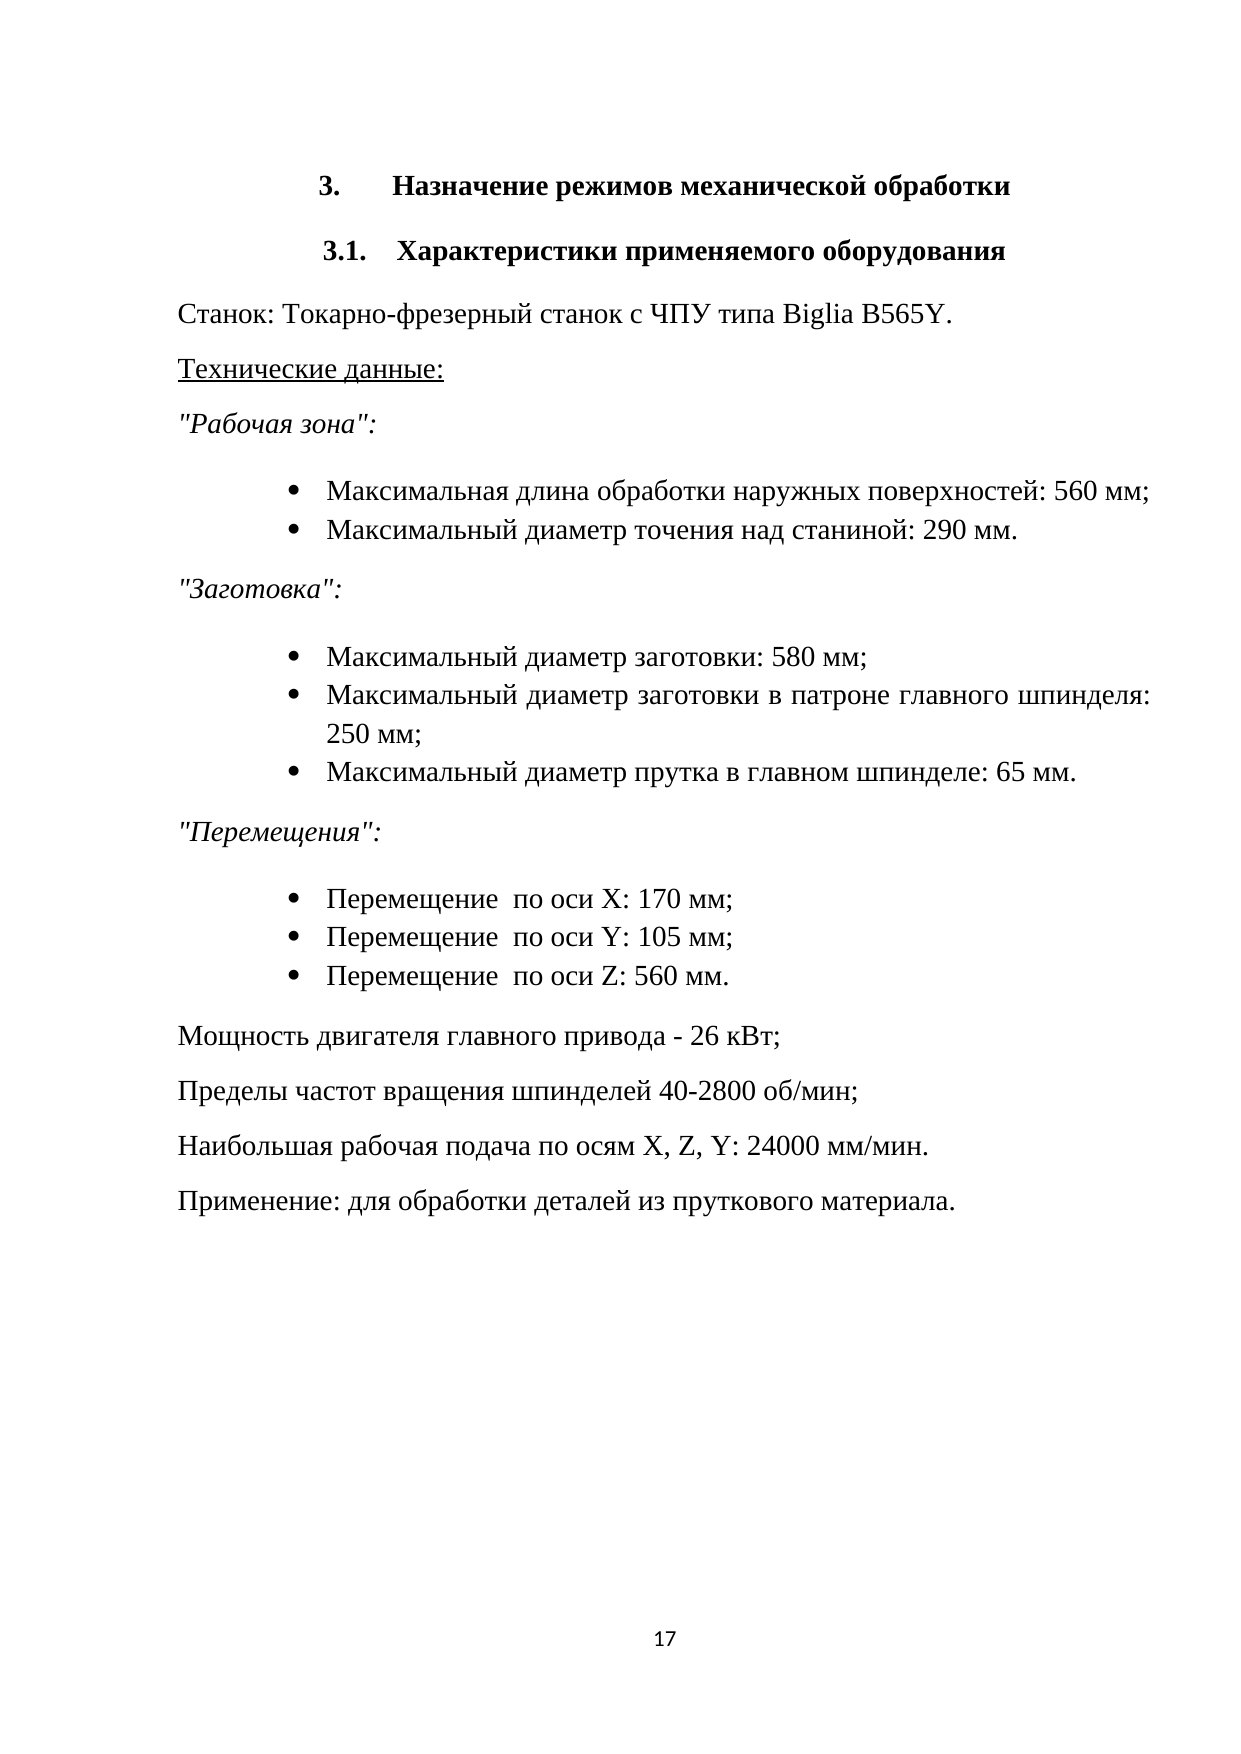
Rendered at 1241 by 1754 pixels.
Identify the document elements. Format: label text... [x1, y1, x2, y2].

subtitle Назначение режимов механической обработки [177, 168, 1152, 202]
list Перемещение по оси Z: 560 мм. [288, 958, 1152, 992]
text Мощность двигателя главного привода - 26 кВт; [177, 1018, 1152, 1051]
text Технические данные: [177, 351, 1152, 385]
text Наибольшая рабочая подача по осям Х, Z, Y: 24000 мм/мин. [177, 1128, 1152, 1162]
list Максимальный диаметр прутка в главном шпинделе: 65 мм. [288, 754, 1152, 788]
list Максимальный диаметр заготовки: 580 мм; [288, 639, 1152, 672]
subtitle Характеристики применяемого оборудования [177, 233, 1152, 267]
text Применение: для обработки деталей из пруткового материала. [177, 1183, 1152, 1217]
list Максимальный диаметр точения над станиной: 290 мм. [288, 512, 1152, 546]
list Максимальная длина обработки наружных поверхностей: 560 мм; [288, 473, 1152, 507]
text "Рабочая зона": [177, 407, 1152, 440]
list Перемещение по оси Y: 105 мм; [288, 919, 1152, 953]
text "Заготовка": [177, 572, 1152, 605]
list Перемещение по оси X: 170 мм; [288, 881, 1152, 914]
text Пределы частот вращения шпинделей 40-2800 об/мин; [177, 1073, 1152, 1106]
text Станок: Токарно-фрезерный станок с ЧПУ типа Biglia В565Y. [177, 296, 1152, 330]
text "Перемещения": [177, 814, 1152, 847]
list Максимальный диаметр заготовки в патроне главного шпинделя: 250 мм; [288, 677, 1152, 749]
